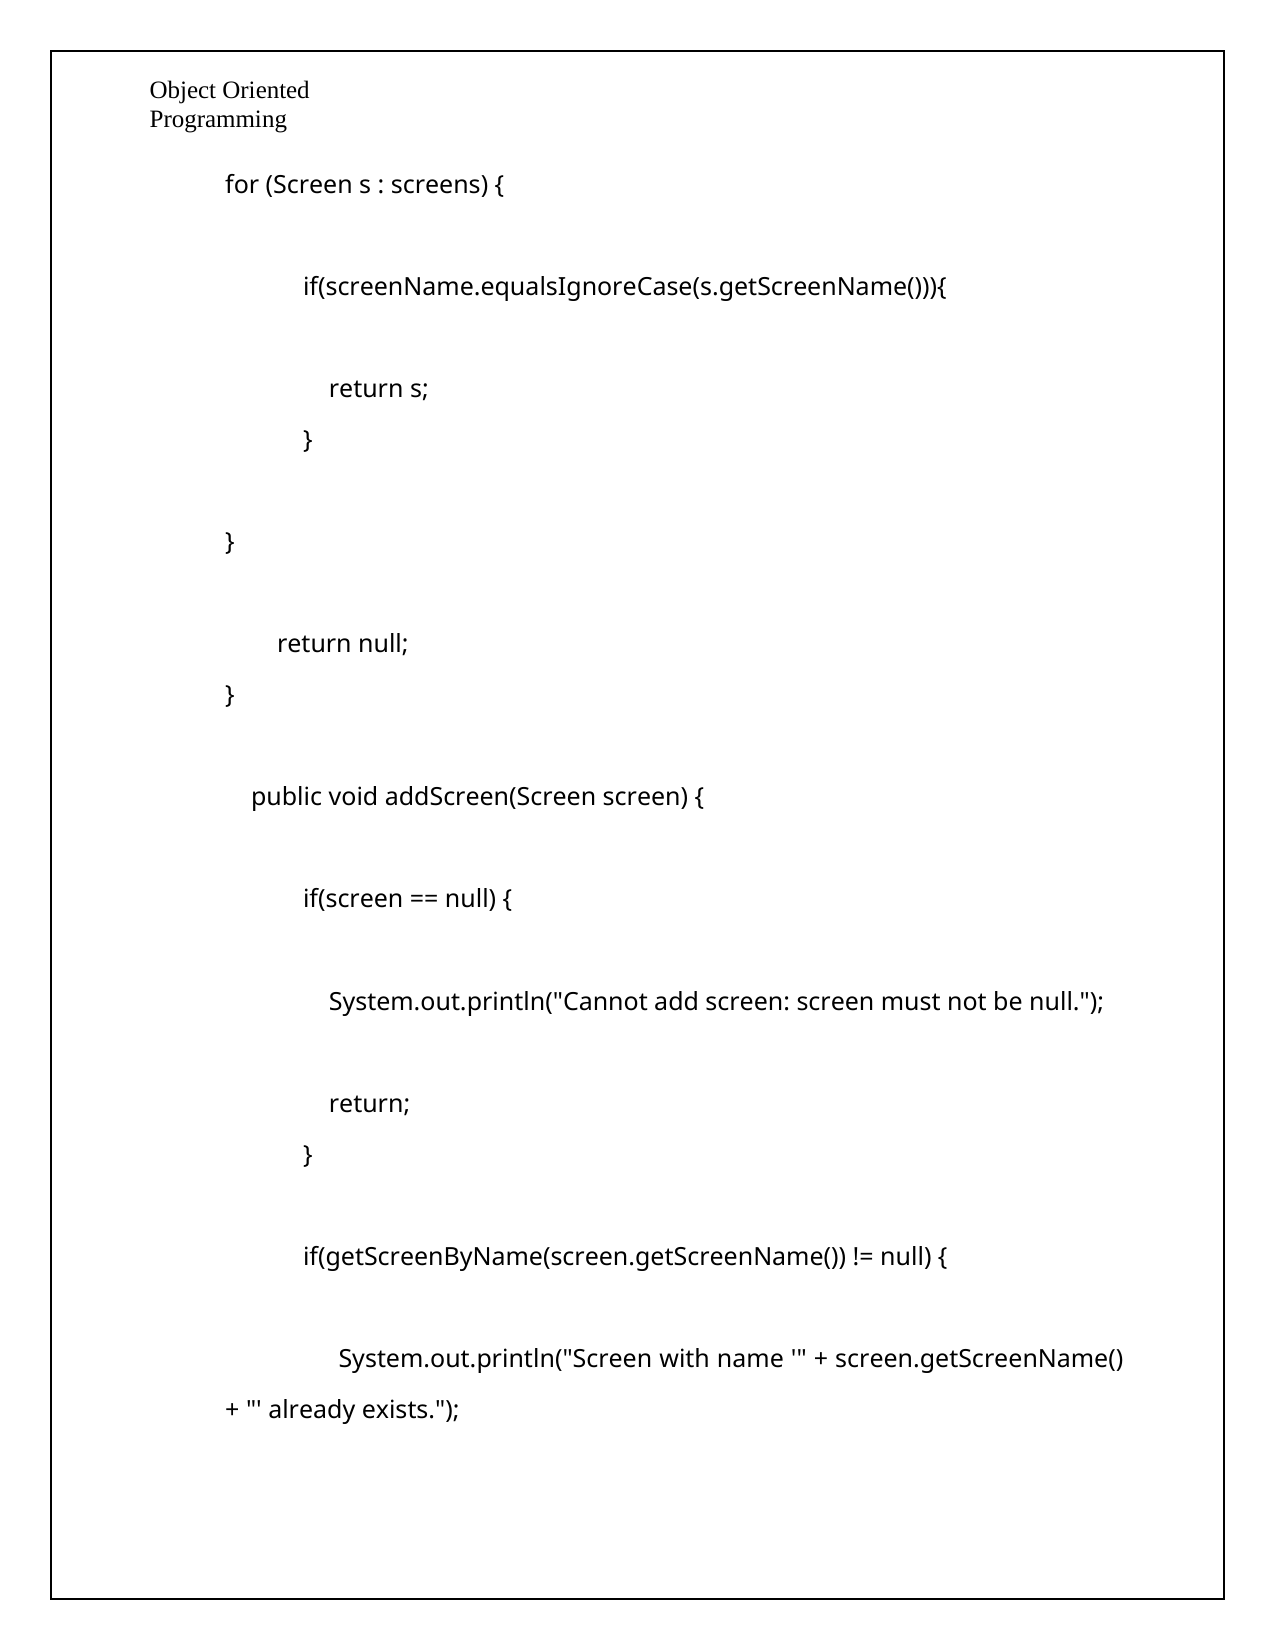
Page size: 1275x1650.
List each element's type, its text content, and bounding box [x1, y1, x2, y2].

list } [225, 677, 1125, 711]
list return null; [225, 626, 1125, 660]
list return s; [225, 371, 1125, 405]
list System.out.println("Screen with name '" + screen.getScreenName() + "' already exists."); [225, 1341, 1125, 1426]
list if(getScreenByName(screen.getScreenName()) != null) { [225, 1238, 1125, 1272]
list if(screen == null) { [225, 881, 1125, 915]
list System.out.println("Cannot add screen: screen must not be null."); [225, 983, 1125, 1017]
list return; [225, 1085, 1125, 1119]
list } [225, 422, 1125, 456]
list } [225, 1136, 1125, 1170]
list for (Screen s : screens) { [225, 167, 1125, 201]
list if(screenName.equalsIgnoreCase(s.getScreenName())){ [225, 269, 1125, 303]
list } [225, 524, 1125, 558]
list public void addScreen(Screen screen) { [225, 779, 1125, 813]
